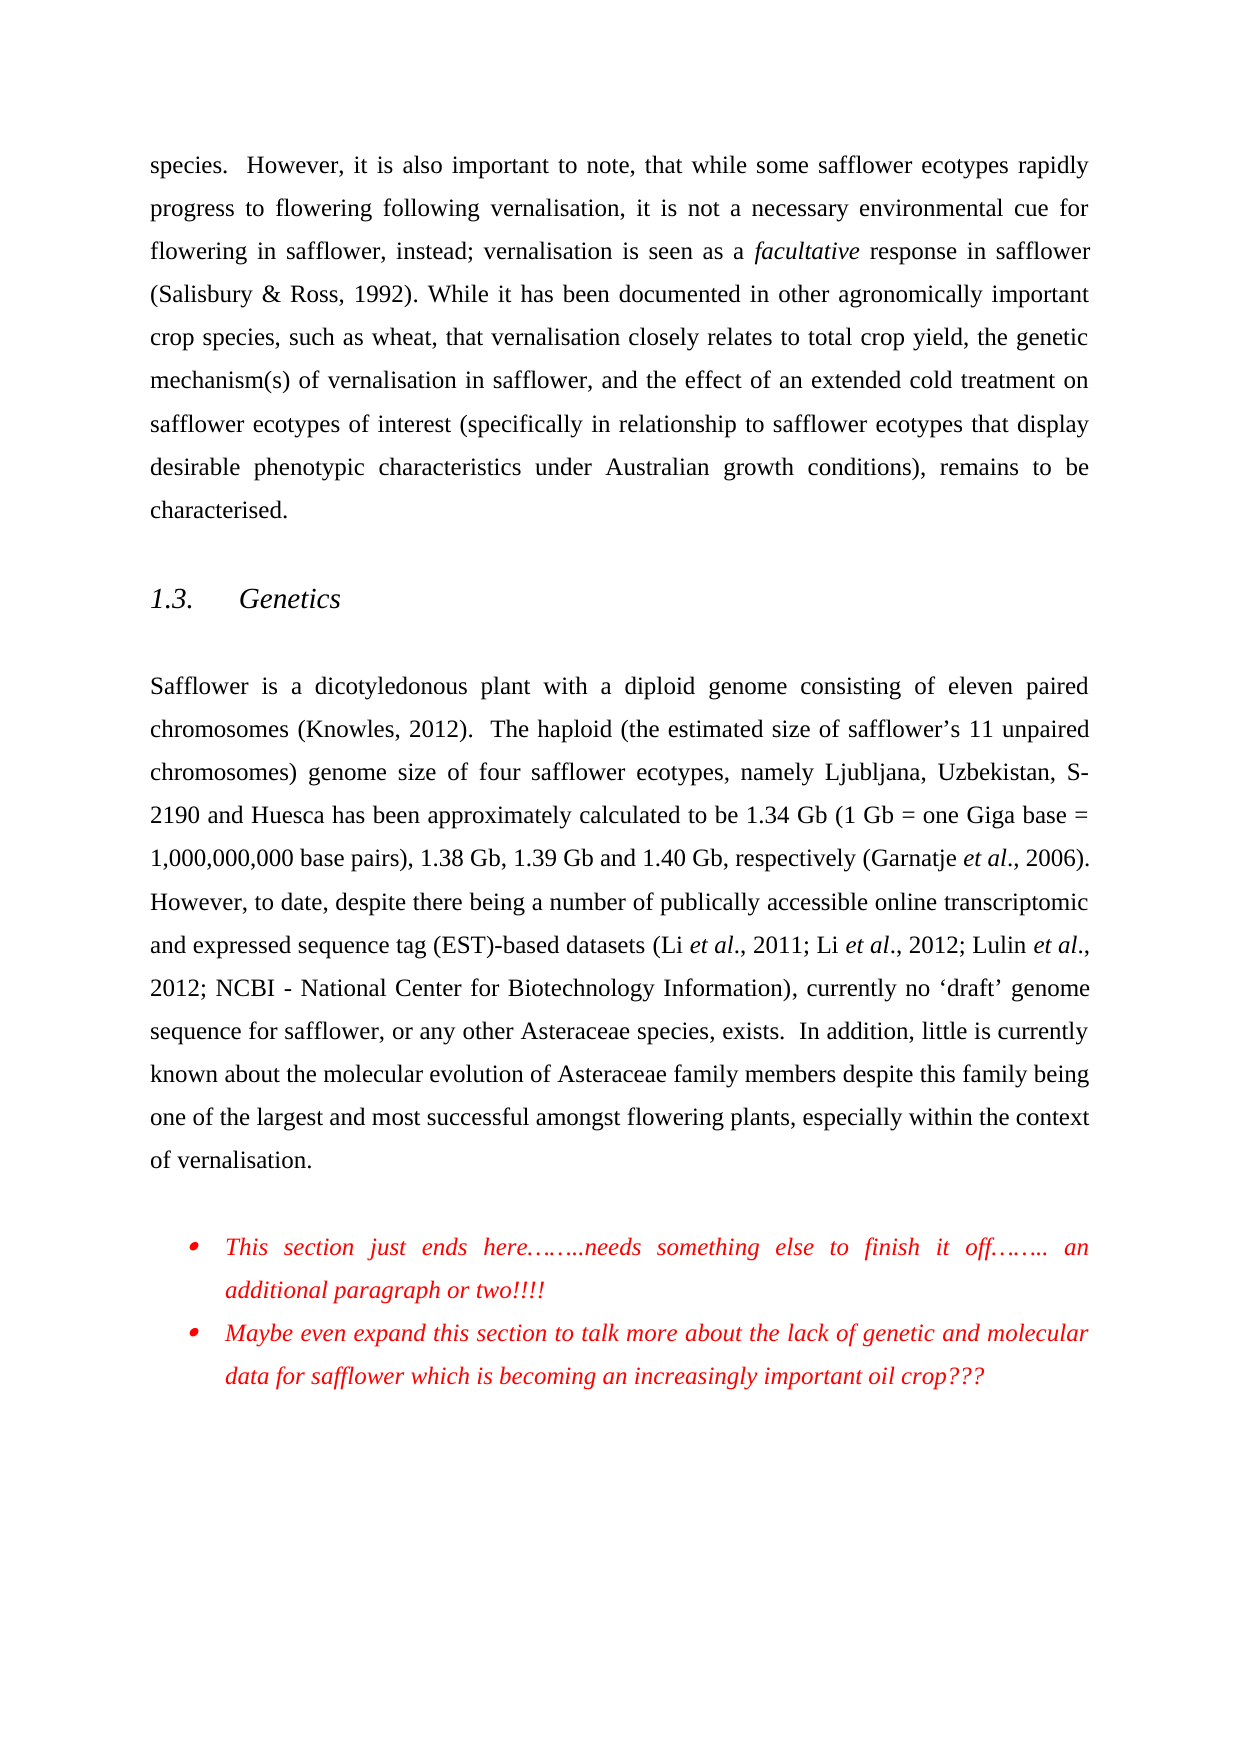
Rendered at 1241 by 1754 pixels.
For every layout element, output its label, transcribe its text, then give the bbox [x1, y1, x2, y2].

list This section just ends here……..needs something else to finish it off…….. an additional paragraph or two!!!! [187, 1232, 1090, 1303]
list Maybe even expand this section to talk more about the lack of genetic and molecular data for safflower which is becoming an increasingly important oil crop??? [187, 1318, 1090, 1390]
list Genetics [150, 581, 1090, 615]
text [150, 150, 1090, 524]
text Safflower is a dicotyledonous plant with a diploid genome consisting of eleven paired chromosomes (Knowles, 2012). The haploid (the estimated size of safflower’s 11 unpaired chromosomes) genome size of four safflower ecotypes, namely Ljubljana, Uzbekistan, S-2190 and Huesca has been approximately calculated to be 1.34 Gb (1 Gb = one Giga base = 1,000,000,000 base pairs), 1.38 Gb, 1.39 Gb and 1.40 Gb, respectively (Garnatje et al., 2006). However, to date, despite there being a number of publically accessible online transcriptomic and expressed sequence tag (EST)-based datasets (Li et al., 2011; Li et al., 2012; Lulin et al., 2012; NCBI - National Center for Biotechnology Information), currently no ‘draft’ genome sequence for safflower, or any other Asteraceae species, exists. In addition, little is currently known about the molecular evolution of Asteraceae family members despite this family being one of the largest and most successful amongst flowering plants, especially within the context of vernalisation. [150, 671, 1090, 1174]
